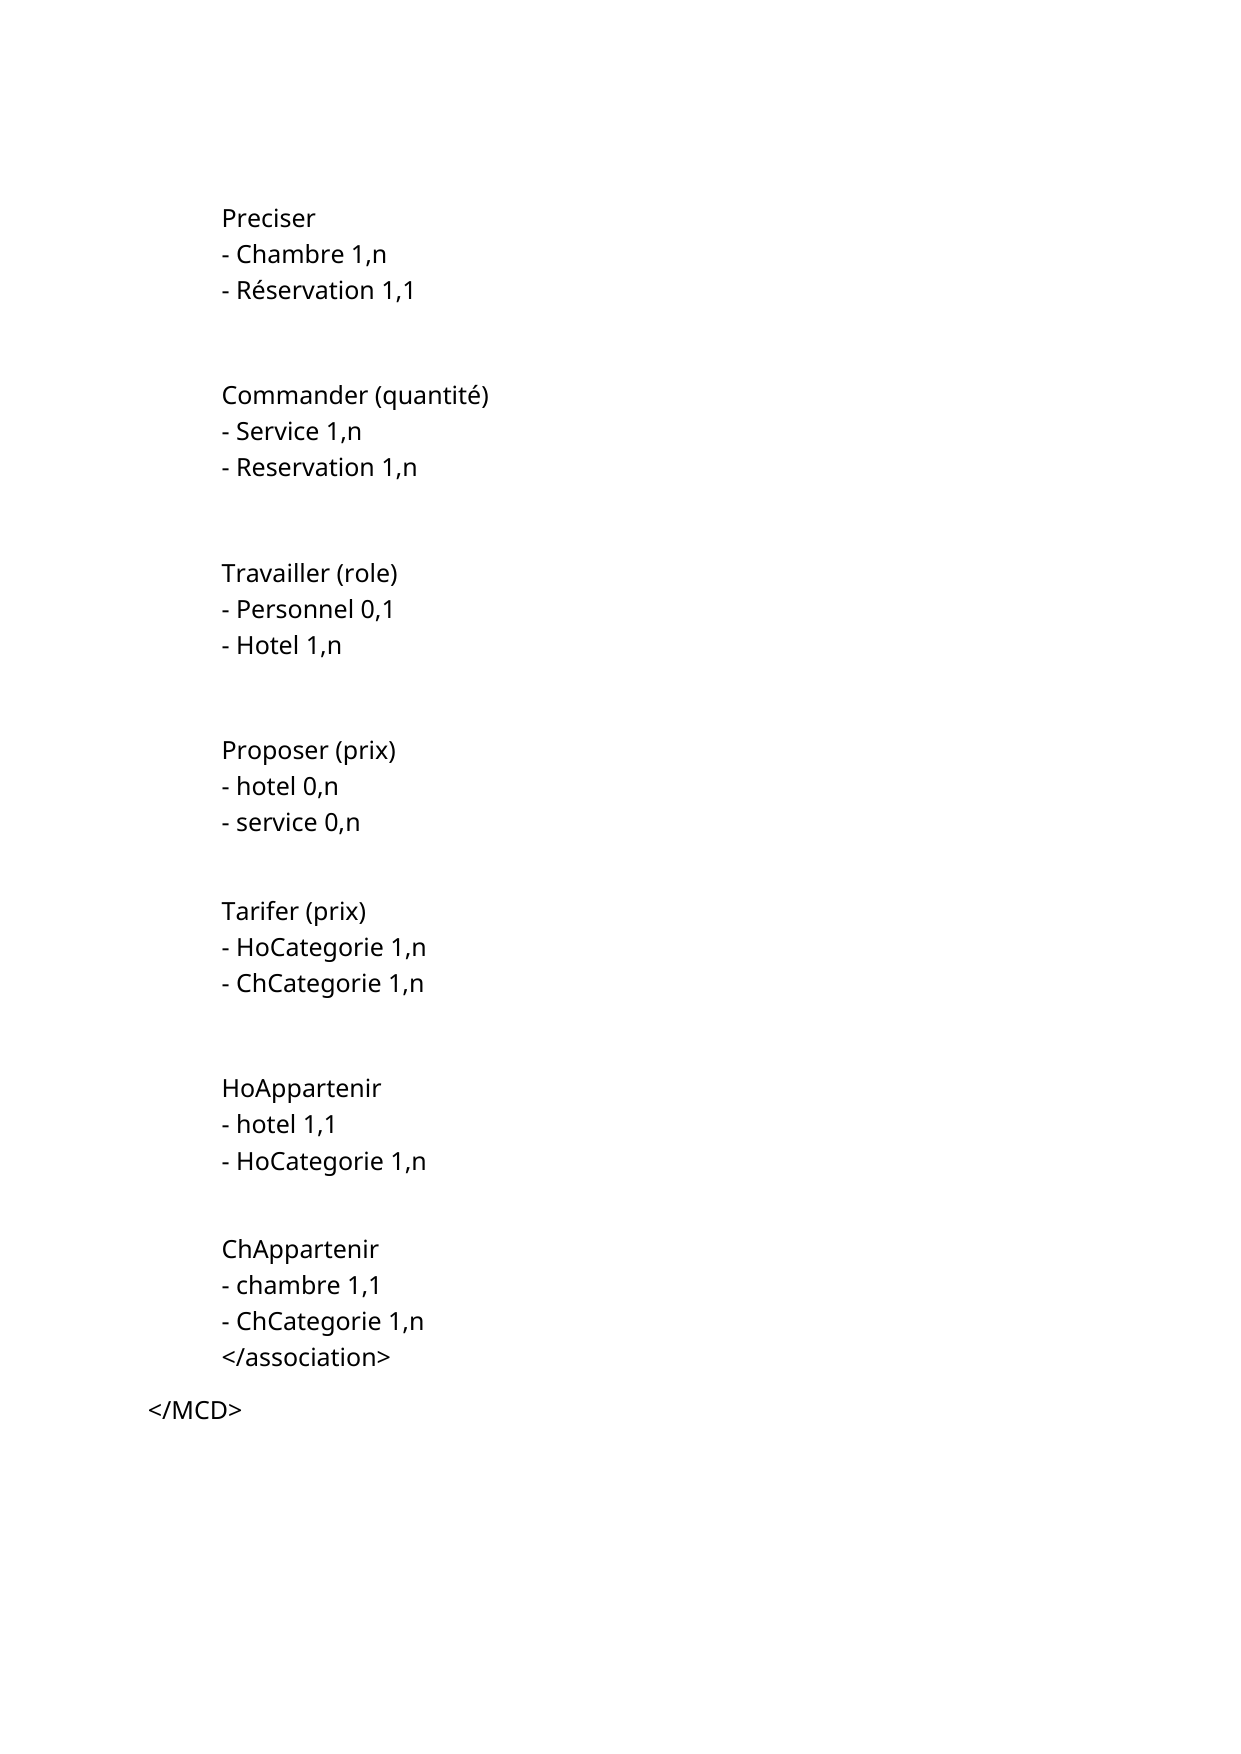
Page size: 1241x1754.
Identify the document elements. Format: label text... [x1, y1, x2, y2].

text Preciser - Chambre 1,n - Réservation 1,1 [221, 200, 1093, 306]
text Proposer (prix) - hotel 0,n - service 0,n [221, 733, 1093, 839]
text Travailler (role) - Personnel 0,1 - Hotel 1,n [221, 555, 1093, 661]
text HoAppartenir - hotel 1,1 - HoCategorie 1,n [221, 1071, 1093, 1177]
text Tarifer (prix) - HoCategorie 1,n - ChCategorie 1,n [221, 858, 1093, 1000]
text ChAppartenir - chambre 1,1 - ChCategorie 1,n </association> [221, 1196, 1093, 1374]
text Commander (quantité) - Service 1,n - Reservation 1,n [221, 378, 1093, 484]
text </MCD> [148, 1393, 1093, 1427]
